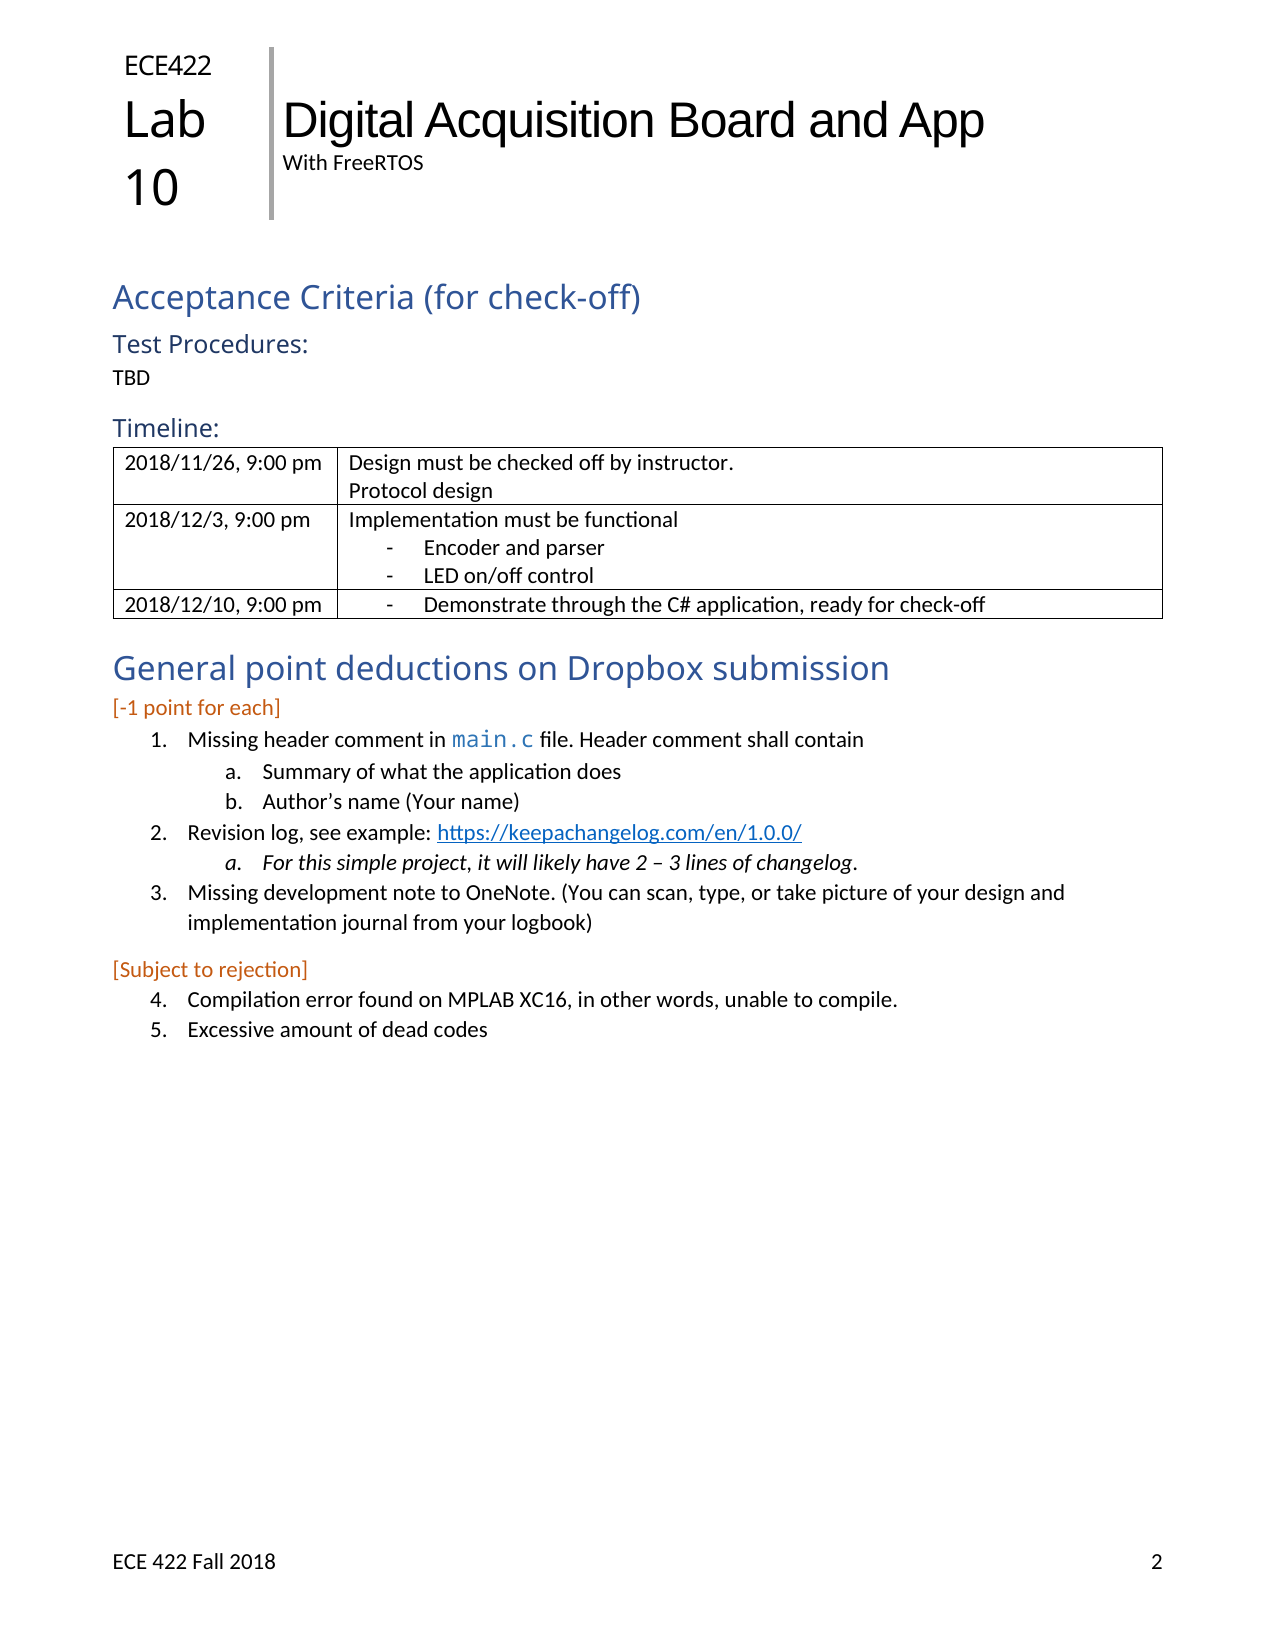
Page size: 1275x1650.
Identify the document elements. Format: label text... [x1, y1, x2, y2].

table_cell 2018/12/3, 9:00 pm [114, 505, 337, 589]
table_cell Demonstrate through the C# application, ready for check-off [338, 590, 1162, 618]
table_header Design must be checked off by instructor. Protocol design [338, 448, 1162, 504]
text [-1 point for each] [112, 693, 1162, 721]
text [Subject to rejection] [112, 955, 1162, 983]
list Missing development note to OneNote. (You can scan, type, or take picture of your design and implementation journal from your logbook) [150, 878, 1162, 936]
table_cell Implementation must be functional Encoder and parser LED on/off control [338, 505, 1162, 589]
list Excessive amount of dead codes [150, 1016, 1162, 1043]
list Missing header comment in main.c file. Header comment shall contain [150, 723, 1162, 755]
list Compilation error found on MPLAB XC16, in other words, unable to compile. [150, 985, 1162, 1013]
subtitle Timeline: [112, 410, 1162, 444]
list Summary of what the application does [225, 757, 1162, 785]
table_cell 2018/12/10, 9:00 pm [114, 590, 337, 618]
list For this simple project, it will likely have 2 – 3 lines of changelog. [225, 848, 1162, 876]
table_header 2018/11/26, 9:00 pm [114, 448, 337, 504]
text TBD [112, 363, 1162, 391]
list Revision log, see example: https://keepachangelog.com/en/1.0.0/ [150, 818, 1162, 846]
subtitle Test Procedures: [112, 327, 1162, 361]
subtitle Acceptance Criteria (for check-off) [112, 273, 1162, 319]
subtitle General point deductions on Dropbox submission [112, 644, 1162, 690]
list Author’s name (Your name) [225, 787, 1162, 815]
